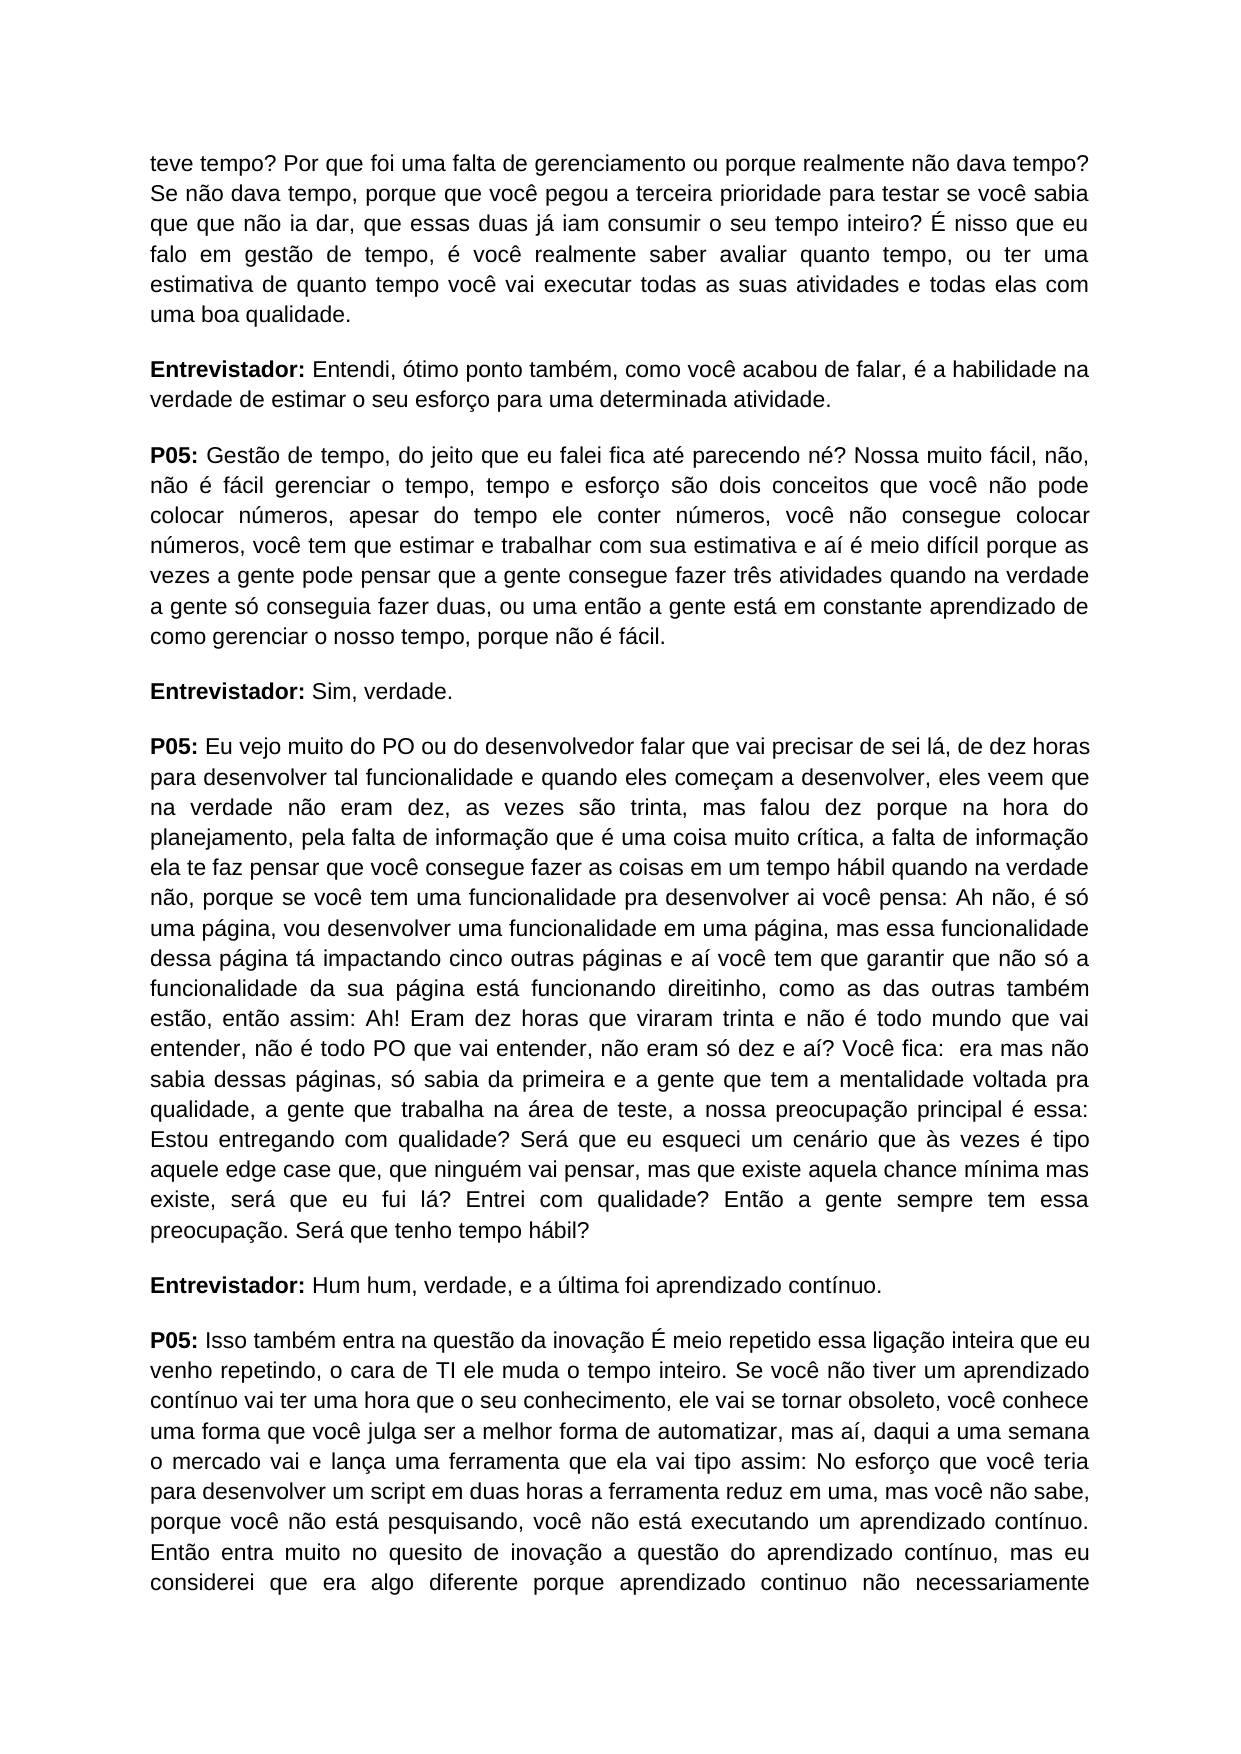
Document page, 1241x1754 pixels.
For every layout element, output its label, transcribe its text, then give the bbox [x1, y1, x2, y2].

text Entrevistador: Hum hum, verdade, e a última foi aprendizado contínuo. [150, 1272, 1090, 1298]
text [150, 150, 1090, 327]
text P05: Gestão de tempo, do jeito que eu falei fica até parecendo né? Nossa muito fácil, não, não é fácil gerenciar o tempo, tempo e esforço são dois conceitos que você não pode colocar números, apesar do tempo ele conter números, você não consegue colocar números, você tem que estimar e trabalhar com sua estimativa e aí é meio difícil porque as vezes a gente pode pensar que a gente consegue fazer três atividades quando na verdade a gente só conseguia fazer duas, ou uma então a gente está em constante aprendizado de como gerenciar o nosso tempo, porque não é fácil. [150, 442, 1090, 649]
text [150, 1327, 1090, 1595]
text Entrevistador: Entendi, ótimo ponto também, como você acabou de falar, é a habilidade na verdade de estimar o seu esforço para uma determinada atividade. [150, 356, 1090, 413]
text P05: Eu vejo muito do PO ou do desenvolvedor falar que vai precisar de sei lá, de dez horas para desenvolver tal funcionalidade e quando eles começam a desenvolver, eles veem que na verdade não eram dez, as vezes são trinta, mas falou dez porque na hora do planejamento, pela falta de informação que é uma coisa muito crítica, a falta de informação ela te faz pensar que você consegue fazer as coisas em um tempo hábil quando na verdade não, porque se você tem uma funcionalidade pra desenvolver ai você pensa: Ah não, é só uma página, vou desenvolver uma funcionalidade em uma página, mas essa funcionalidade dessa página tá impactando cinco outras páginas e aí você tem que garantir que não só a funcionalidade da sua página está funcionando direitinho, como as das outras também estão, então assim: Ah! Eram dez horas que viraram trinta e não é todo mundo que vai entender, não é todo PO que vai entender, não eram só dez e aí? Você fica: era mas não sabia dessas páginas, só sabia da primeira e a gente que tem a mentalidade voltada pra qualidade, a gente que trabalha na área de teste, a nossa preocupação principal é essa: Estou entregando com qualidade? Será que eu esqueci um cenário que às vezes é tipo aquele edge case que, que ninguém vai pensar, mas que existe aquela chance mínima mas existe, será que eu fui lá? Entrei com qualidade? Então a gente sempre tem essa preocupação. Será que tenho tempo hábil? [150, 733, 1090, 1243]
text Entrevistador: Sim, verdade. [150, 678, 1090, 704]
